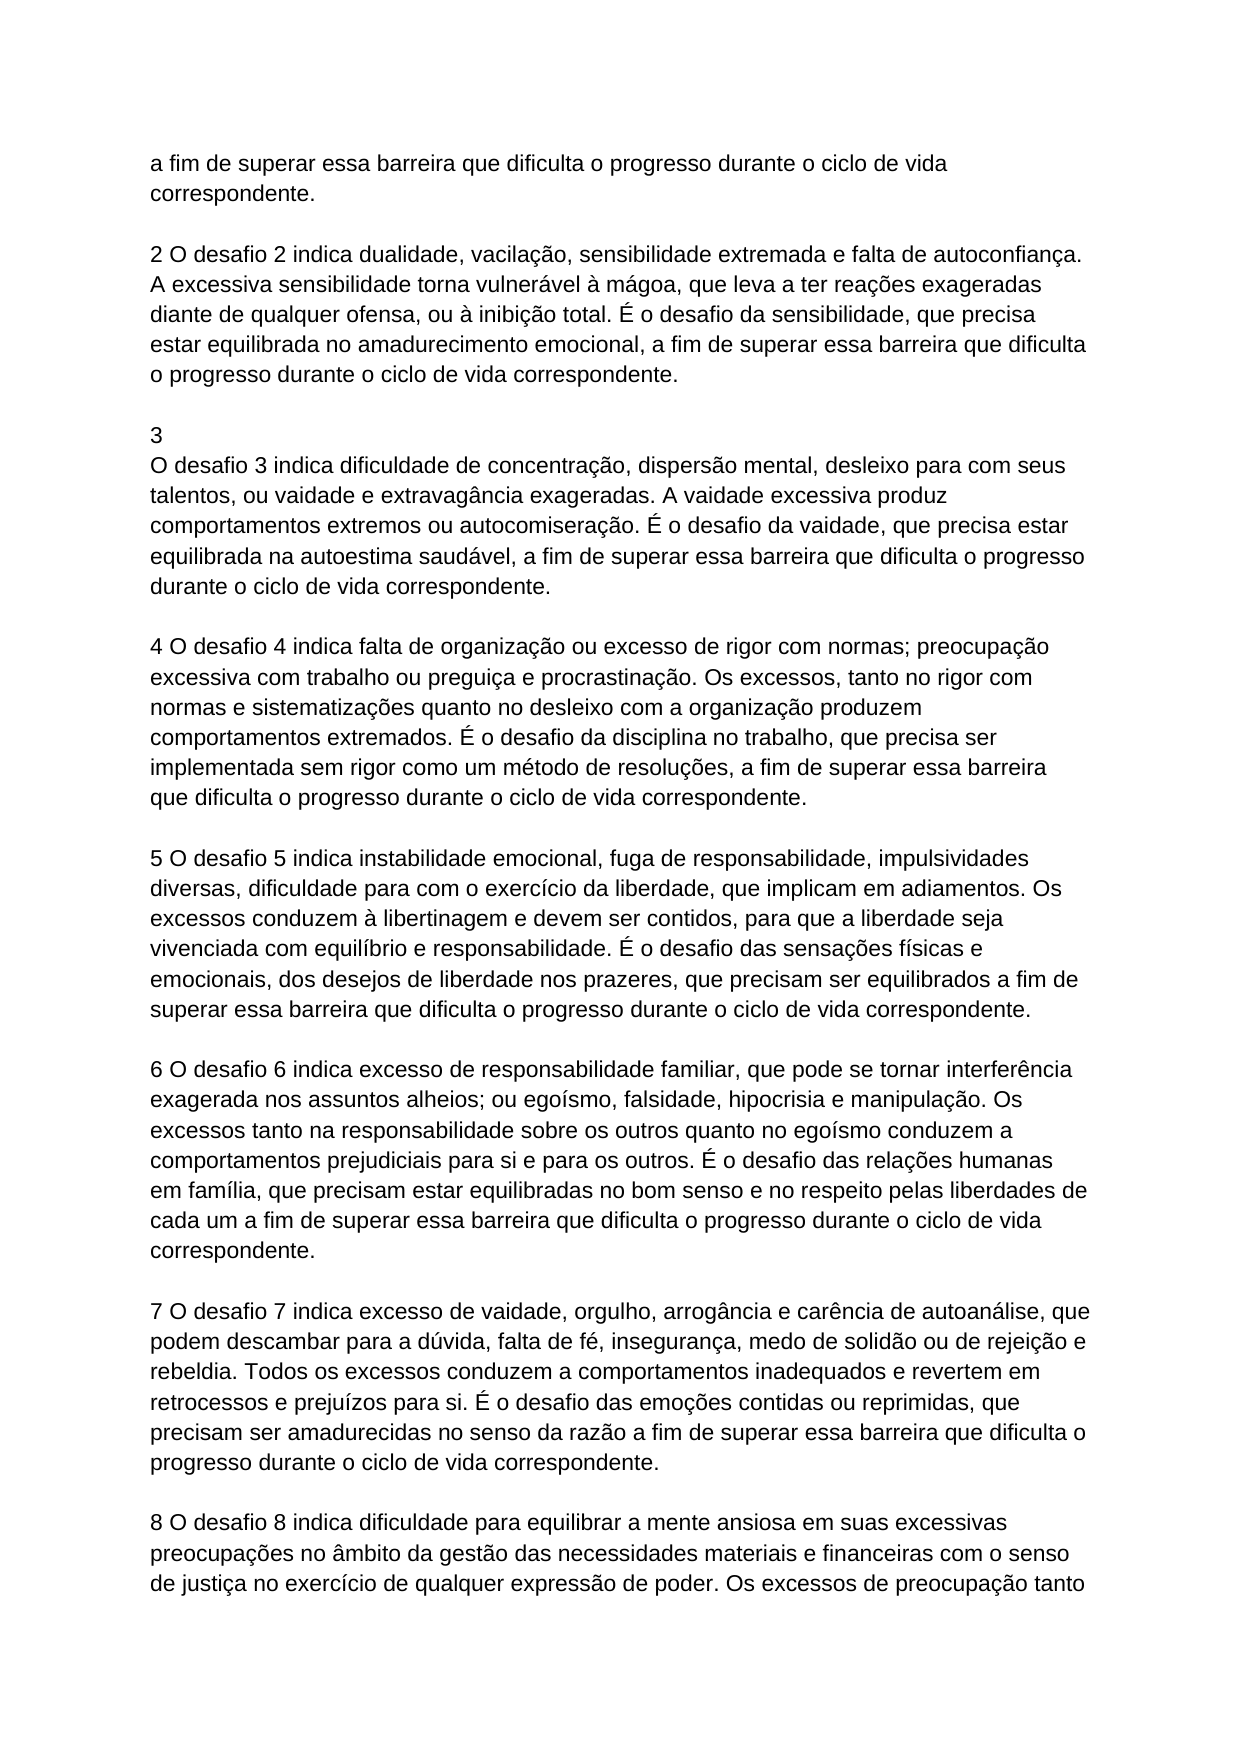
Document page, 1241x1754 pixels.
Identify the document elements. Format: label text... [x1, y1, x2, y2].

text O desafio 3 indica dificuldade de concentração, dispersão mental, desleixo para com seus talentos, ou vaidade e extravagância exageradas. A vaidade excessiva produz comportamentos extremos ou autocomiseração. É o desafio da vaidade, que precisa estar equilibrada na autoestima saudável, a fim de superar essa barreira que dificulta o progresso durante o ciclo de vida correspondente. [150, 452, 1090, 599]
text 4 O desafio 4 indica falta de organização ou excesso de rigor com normas; preocupação excessiva com trabalho ou preguiça e procrastinação. Os excessos, tanto no rigor com normas e sistematizações quanto no desleixo com a organização produzem comportamentos extremados. É o desafio da disciplina no trabalho, que precisa ser implementada sem rigor como um método de resoluções, a fim de superar essa barreira que dificulta o progresso durante o ciclo de vida correspondente. [150, 633, 1090, 811]
text 3 [150, 422, 1090, 448]
text 2 O desafio 2 indica dualidade, vacilação, sensibilidade extremada e falta de autoconfiança. A excessiva sensibilidade torna vulnerável à mágoa, que leva a ter reações exageradas diante de qualquer ofensa, ou à inibição total. É o desafio da sensibilidade, que precisa estar equilibrada no amadurecimento emocional, a fim de superar essa barreira que dificulta o progresso durante o ciclo de vida correspondente. [150, 241, 1090, 388]
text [150, 150, 1090, 207]
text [150, 1509, 1090, 1596]
text 6 O desafio 6 indica excesso de responsabilidade familiar, que pode se tornar interferência exagerada nos assuntos alheios; ou egoísmo, falsidade, hipocrisia e manipulação. Os excessos tanto na responsabilidade sobre os outros quanto no egoísmo conduzem a comportamentos prejudiciais para si e para os outros. É o desafio das relações humanas em família, que precisam estar equilibradas no bom senso e no respeito pelas liberdades de cada um a fim de superar essa barreira que dificulta o progresso durante o ciclo de vida correspondente. [150, 1056, 1090, 1264]
text 5 O desafio 5 indica instabilidade emocional, fuga de responsabilidade, impulsividades diversas, dificuldade para com o exercício da liberdade, que implicam em adiamentos. Os excessos conduzem à libertinagem e devem ser contidos, para que a liberdade seja vivenciada com equilíbrio e responsabilidade. É o desafio das sensações físicas e emocionais, dos desejos de liberdade nos prazeres, que precisam ser equilibrados a fim de superar essa barreira que dificulta o progresso durante o ciclo de vida correspondente. [150, 845, 1090, 1022]
text 7 O desafio 7 indica excesso de vaidade, orgulho, arrogância e carência de autoanálise, que podem descambar para a dúvida, falta de fé, insegurança, medo de solidão ou de rejeição e rebeldia. Todos os excessos conduzem a comportamentos inadequados e revertem em retrocessos e prejuízos para si. É o desafio das emoções contidas ou reprimidas, que precisam ser amadurecidas no senso da razão a fim de superar essa barreira que dificulta o progresso durante o ciclo de vida correspondente. [150, 1298, 1090, 1475]
